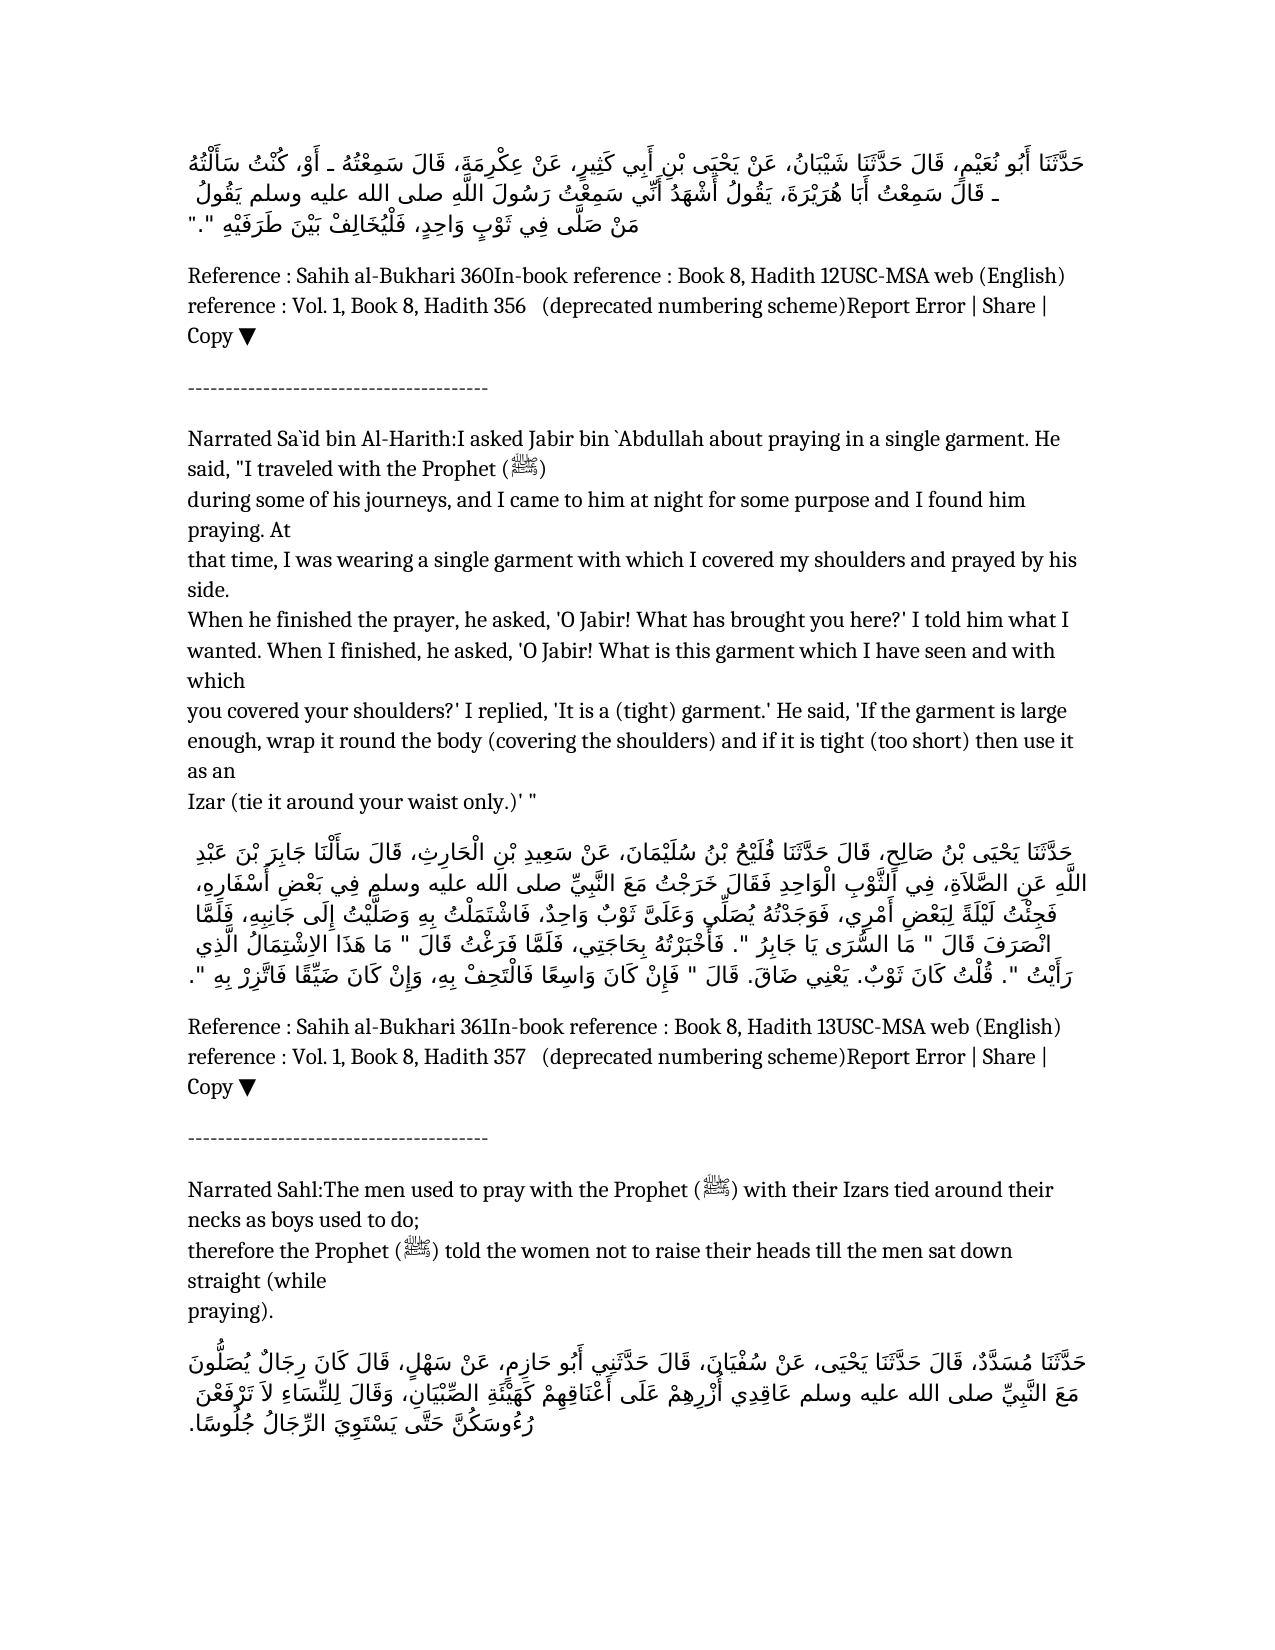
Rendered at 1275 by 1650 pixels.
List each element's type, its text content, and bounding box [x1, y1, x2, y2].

text حَدَّثَنَا مُسَدَّدٌ، قَالَ حَدَّثَنَا يَحْيَى، عَنْ سُفْيَانَ، قَالَ حَدَّثَنِي أَبُو حَازِمٍ، عَنْ سَهْلٍ، قَالَ كَانَ رِجَالٌ يُصَلُّونَ مَعَ النَّبِيِّ صلى الله عليه وسلم عَاقِدِي أُزْرِهِمْ عَلَى أَعْنَاقِهِمْ كَهَيْئَةِ الصِّبْيَانِ، وَقَالَ لِلنِّسَاءِ لاَ تَرْفَعْنَ رُءُوسَكُنَّ حَتَّى يَسْتَوِيَ الرِّجَالُ جُلُوسًا‏.‏ [187, 1349, 1087, 1437]
text ---------------------------------------- [187, 1125, 1087, 1151]
text حَدَّثَنَا يَحْيَى بْنُ صَالِحٍ، قَالَ حَدَّثَنَا فُلَيْحُ بْنُ سُلَيْمَانَ، عَنْ سَعِيدِ بْنِ الْحَارِثِ، قَالَ سَأَلْنَا جَابِرَ بْنَ عَبْدِ اللَّهِ عَنِ الصَّلاَةِ، فِي الثَّوْبِ الْوَاحِدِ فَقَالَ خَرَجْتُ مَعَ النَّبِيِّ صلى الله عليه وسلم فِي بَعْضِ أَسْفَارِهِ، فَجِئْتُ لَيْلَةً لِبَعْضِ أَمْرِي، فَوَجَدْتُهُ يُصَلِّي وَعَلَىَّ ثَوْبٌ وَاحِدٌ، فَاشْتَمَلْتُ بِهِ وَصَلَّيْتُ إِلَى جَانِبِهِ، فَلَمَّا انْصَرَفَ قَالَ ‏"‏ مَا السُّرَى يَا جَابِرُ ‏"‏‏.‏ فَأَخْبَرْتُهُ بِحَاجَتِي، فَلَمَّا فَرَغْتُ قَالَ ‏"‏ مَا هَذَا الاِشْتِمَالُ الَّذِي رَأَيْتُ ‏"‏‏.‏ قُلْتُ كَانَ ثَوْبٌ‏.‏ يَعْنِي ضَاقَ‏.‏ قَالَ ‏"‏ فَإِنْ كَانَ وَاسِعًا فَالْتَحِفْ بِهِ، وَإِنْ كَانَ ضَيِّقًا فَاتَّزِرْ بِهِ ‏"‏‏.‏ [187, 839, 1087, 989]
text Reference : Sahih al-Bukhari 360In-book reference : Book 8, Hadith 12USC-MSA web (English) reference : Vol. 1, Book 8, Hadith 356 (deprecated numbering scheme)Report Error | Share | Copy ▼ [187, 263, 1087, 350]
text Reference : Sahih al-Bukhari 361In-book reference : Book 8, Hadith 13USC-MSA web (English) reference : Vol. 1, Book 8, Hadith 357 (deprecated numbering scheme)Report Error | Share | Copy ▼ [187, 1013, 1087, 1100]
text Narrated Sahl:The men used to pray with the Prophet (ﷺ) with their Izars tied around their necks as boys used to do; therefore the Prophet (ﷺ) told the women not to raise their heads till the men sat down straight (while praying). [187, 1176, 1087, 1324]
text حَدَّثَنَا أَبُو نُعَيْمٍ، قَالَ حَدَّثَنَا شَيْبَانُ، عَنْ يَحْيَى بْنِ أَبِي كَثِيرٍ، عَنْ عِكْرِمَةَ، قَالَ سَمِعْتُهُ ـ أَوْ، كُنْتُ سَأَلْتُهُ ـ قَالَ سَمِعْتُ أَبَا هُرَيْرَةَ، يَقُولُ أَشْهَدُ أَنِّي سَمِعْتُ رَسُولَ اللَّهِ صلى الله عليه وسلم يَقُولُ ‏ "‏ مَنْ صَلَّى فِي ثَوْبٍ وَاحِدٍ، فَلْيُخَالِفْ بَيْنَ طَرَفَيْهِ ‏"‏‏.‏ [187, 150, 1087, 238]
text Narrated Sa`id bin Al-Harith:I asked Jabir bin `Abdullah about praying in a single garment. He said, "I traveled with the Prophet (ﷺ) during some of his journeys, and I came to him at night for some purpose and I found him praying. At that time, I was wearing a single garment with which I covered my shoulders and prayed by his side. When he finished the prayer, he asked, 'O Jabir! What has brought you here?' I told him what I wanted. When I finished, he asked, 'O Jabir! What is this garment which I have seen and with which you covered your shoulders?' I replied, 'It is a (tight) garment.' He said, 'If the garment is large enough, wrap it round the body (covering the shoulders) and if it is tight (too short) then use it as an Izar (tie it around your waist only.)' " [187, 425, 1087, 815]
text ---------------------------------------- [187, 374, 1087, 401]
